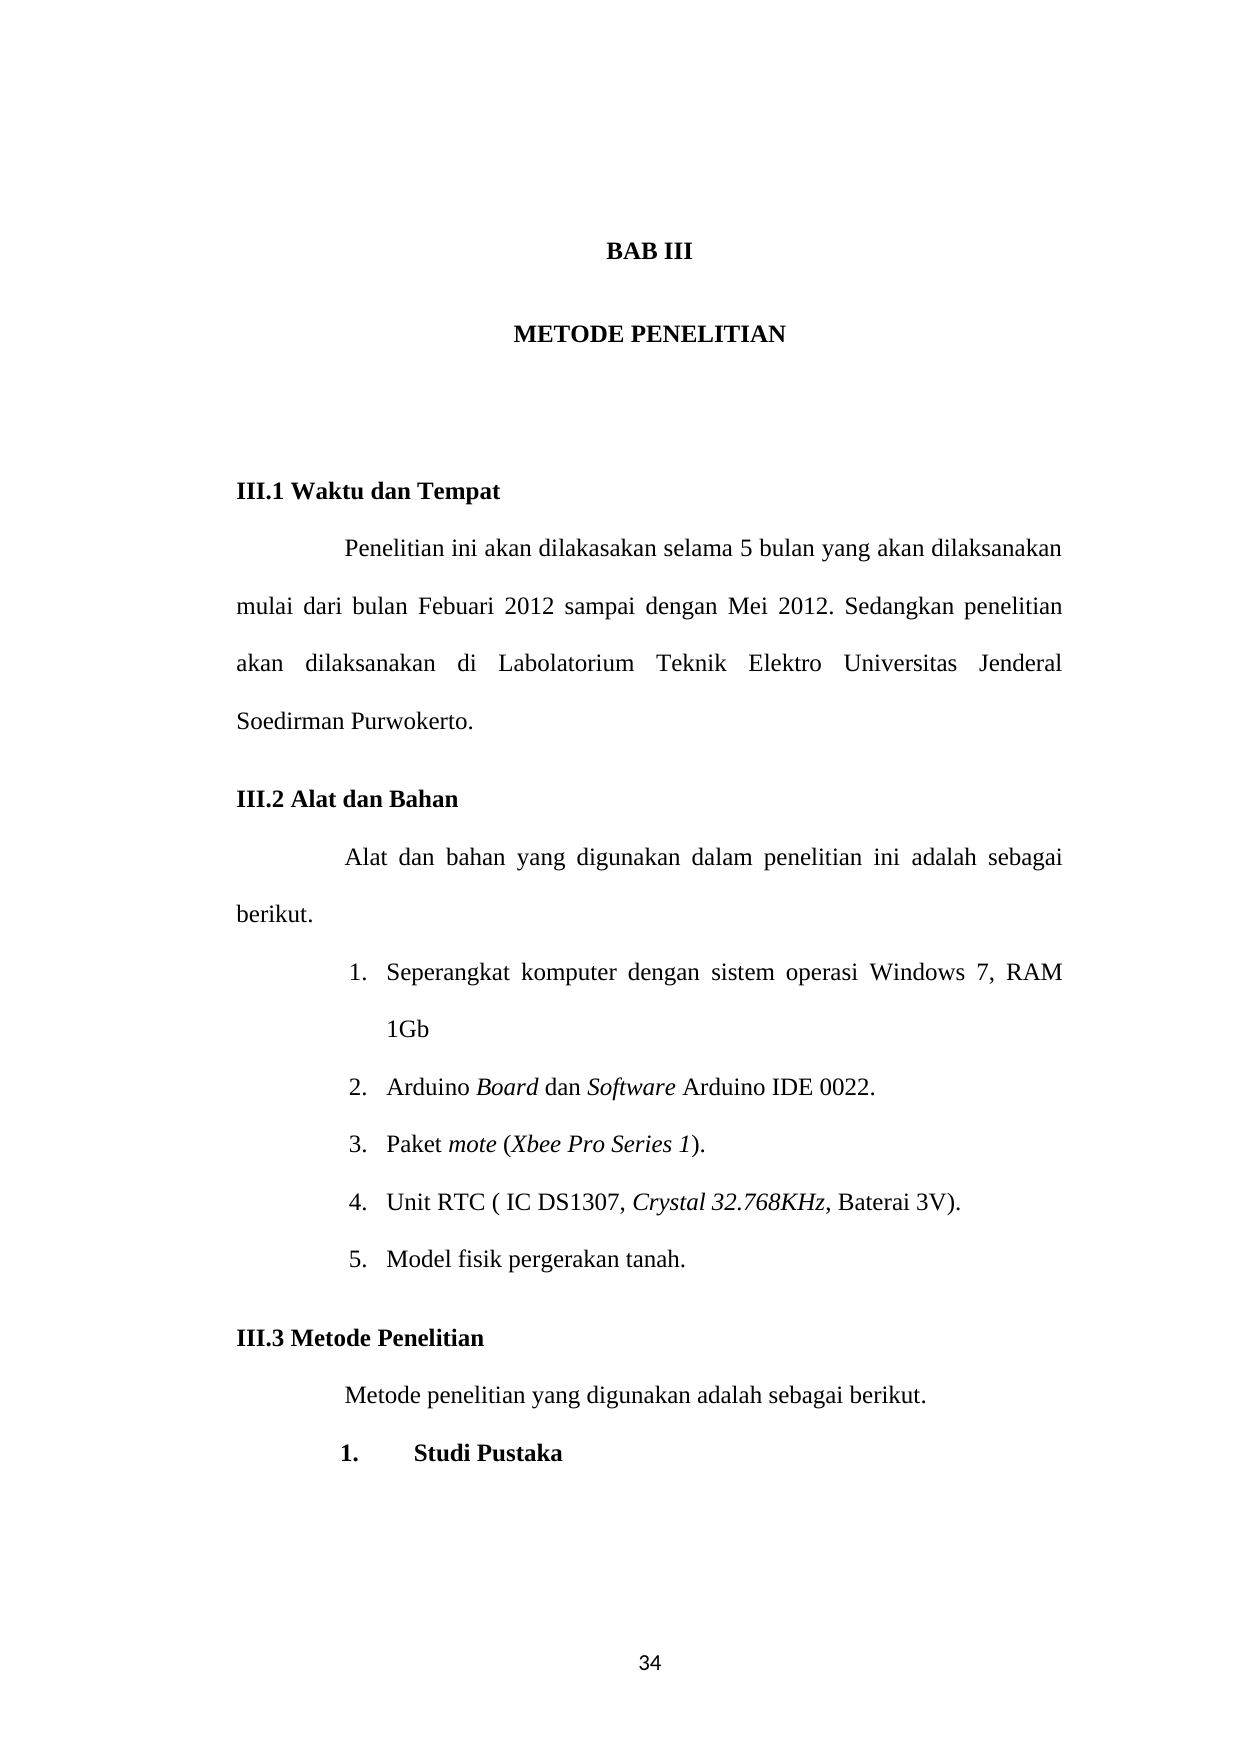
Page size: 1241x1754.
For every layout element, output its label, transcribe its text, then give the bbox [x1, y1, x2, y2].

text Metode penelitian yang digunakan adalah sebagai berikut. [236, 1380, 1063, 1409]
text Penelitian ini akan dilakasakan selama 5 bulan yang akan dilaksanakan mulai dari bulan Febuari 2012 sampai dengan Mei 2012. Sedangkan penelitian akan dilaksanakan di Labolatorium Teknik Elektro Universitas Jenderal Soedirman Purwokerto. [236, 533, 1063, 735]
list Seperangkat komputer dengan sistem operasi Windows 7, RAM 1Gb [349, 957, 1063, 1043]
list Paket mote (Xbee Pro Series 1). [349, 1129, 1063, 1158]
list Unit RTC ( IC DS1307, Crystal 32.768KHz, Baterai 3V). [349, 1187, 1063, 1216]
list Studi Pustaka [340, 1438, 1063, 1466]
subtitle III.1 Waktu dan Tempat [236, 476, 1063, 505]
list Arduino Board dan Software Arduino IDE 0022. [349, 1072, 1063, 1101]
subtitle METODE PENELITIAN [236, 319, 1063, 348]
text BAB III [236, 236, 1063, 265]
subtitle III.2 Alat dan Bahan [236, 784, 1063, 813]
subtitle III.3 Metode Penelitian [236, 1323, 1063, 1351]
text Alat dan bahan yang digunakan dalam penelitian ini adalah sebagai berikut. [236, 842, 1063, 928]
list Model fisik pergerakan tanah. [349, 1244, 1063, 1273]
